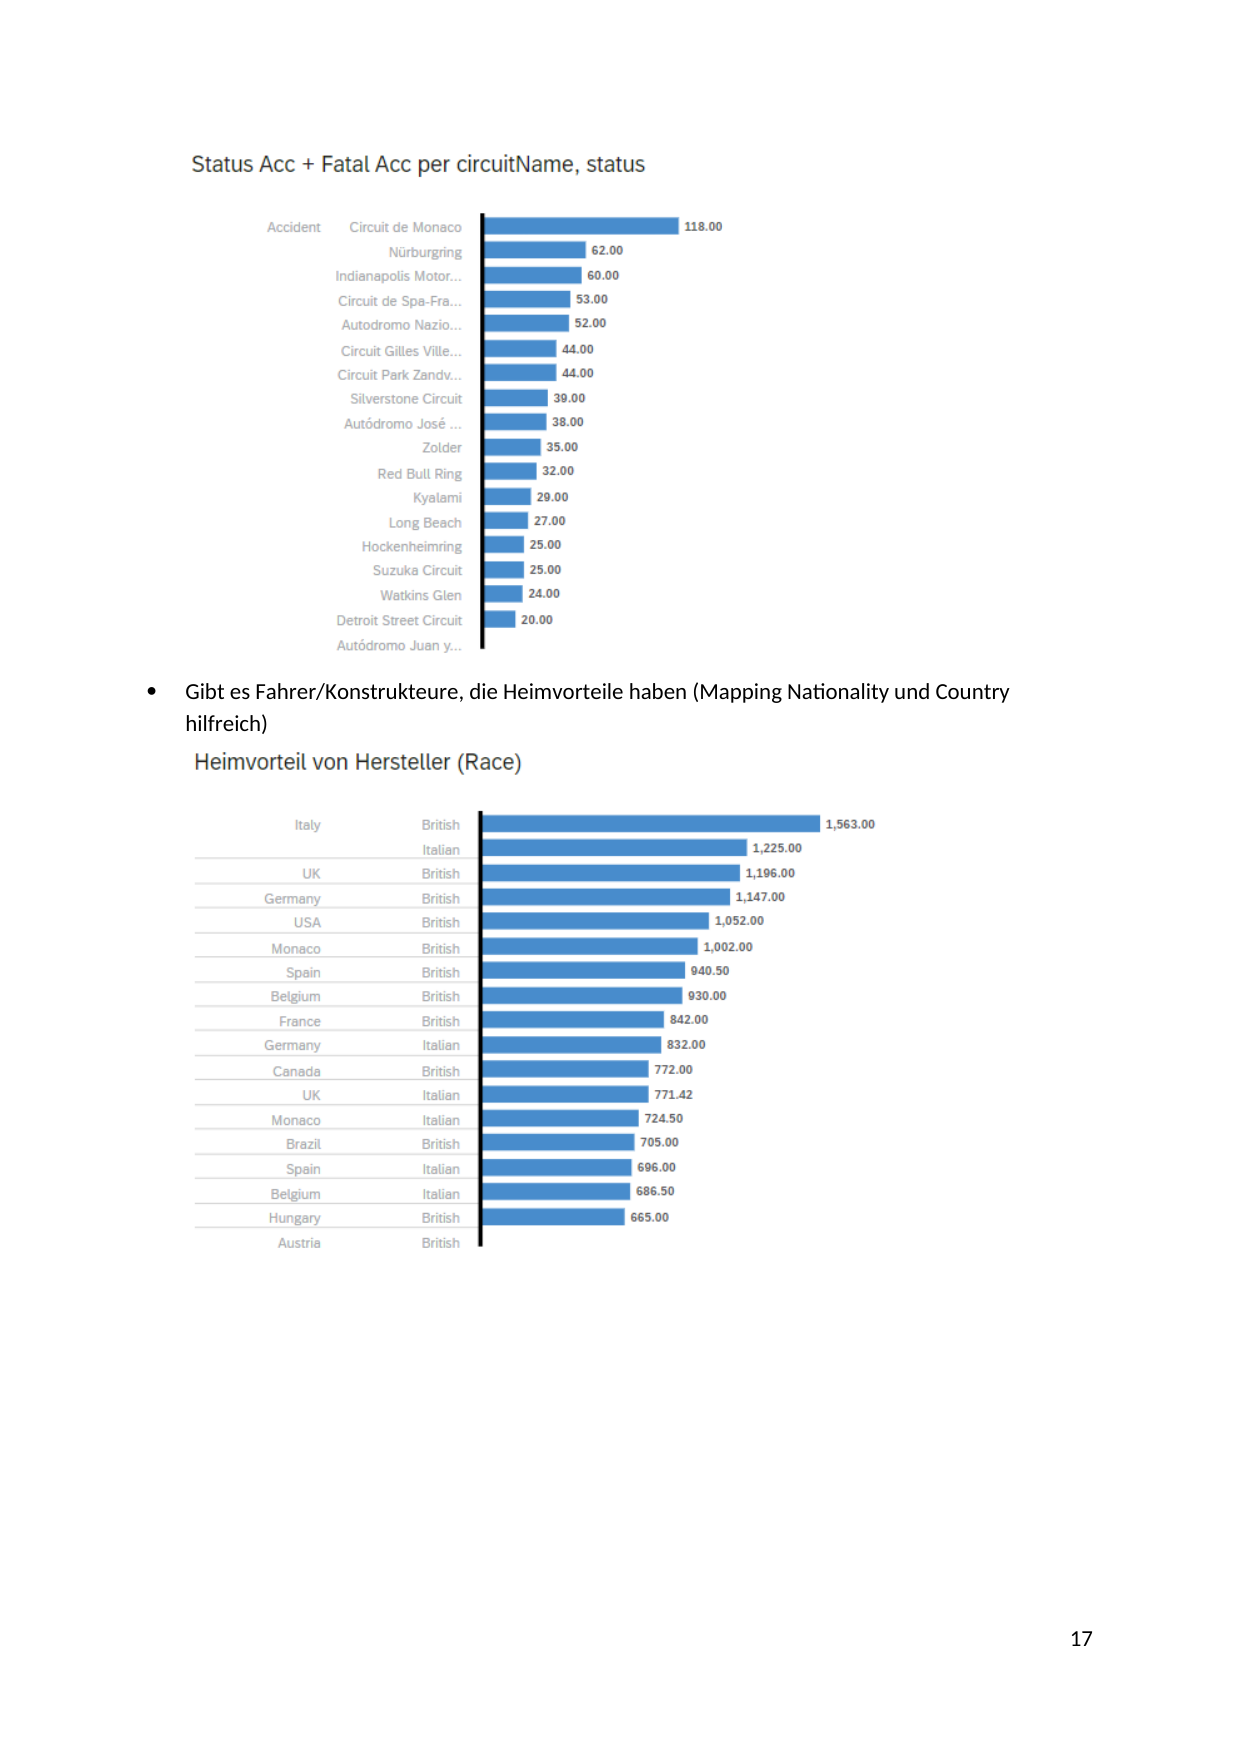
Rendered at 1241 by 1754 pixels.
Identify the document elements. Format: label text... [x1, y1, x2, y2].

picture [185, 741, 904, 1258]
picture [185, 147, 732, 673]
list Gibt es Fahrer/Konstrukteure, die Heimvorteile haben (Mapping Nationality und Country hilfreich) [148, 677, 1093, 737]
